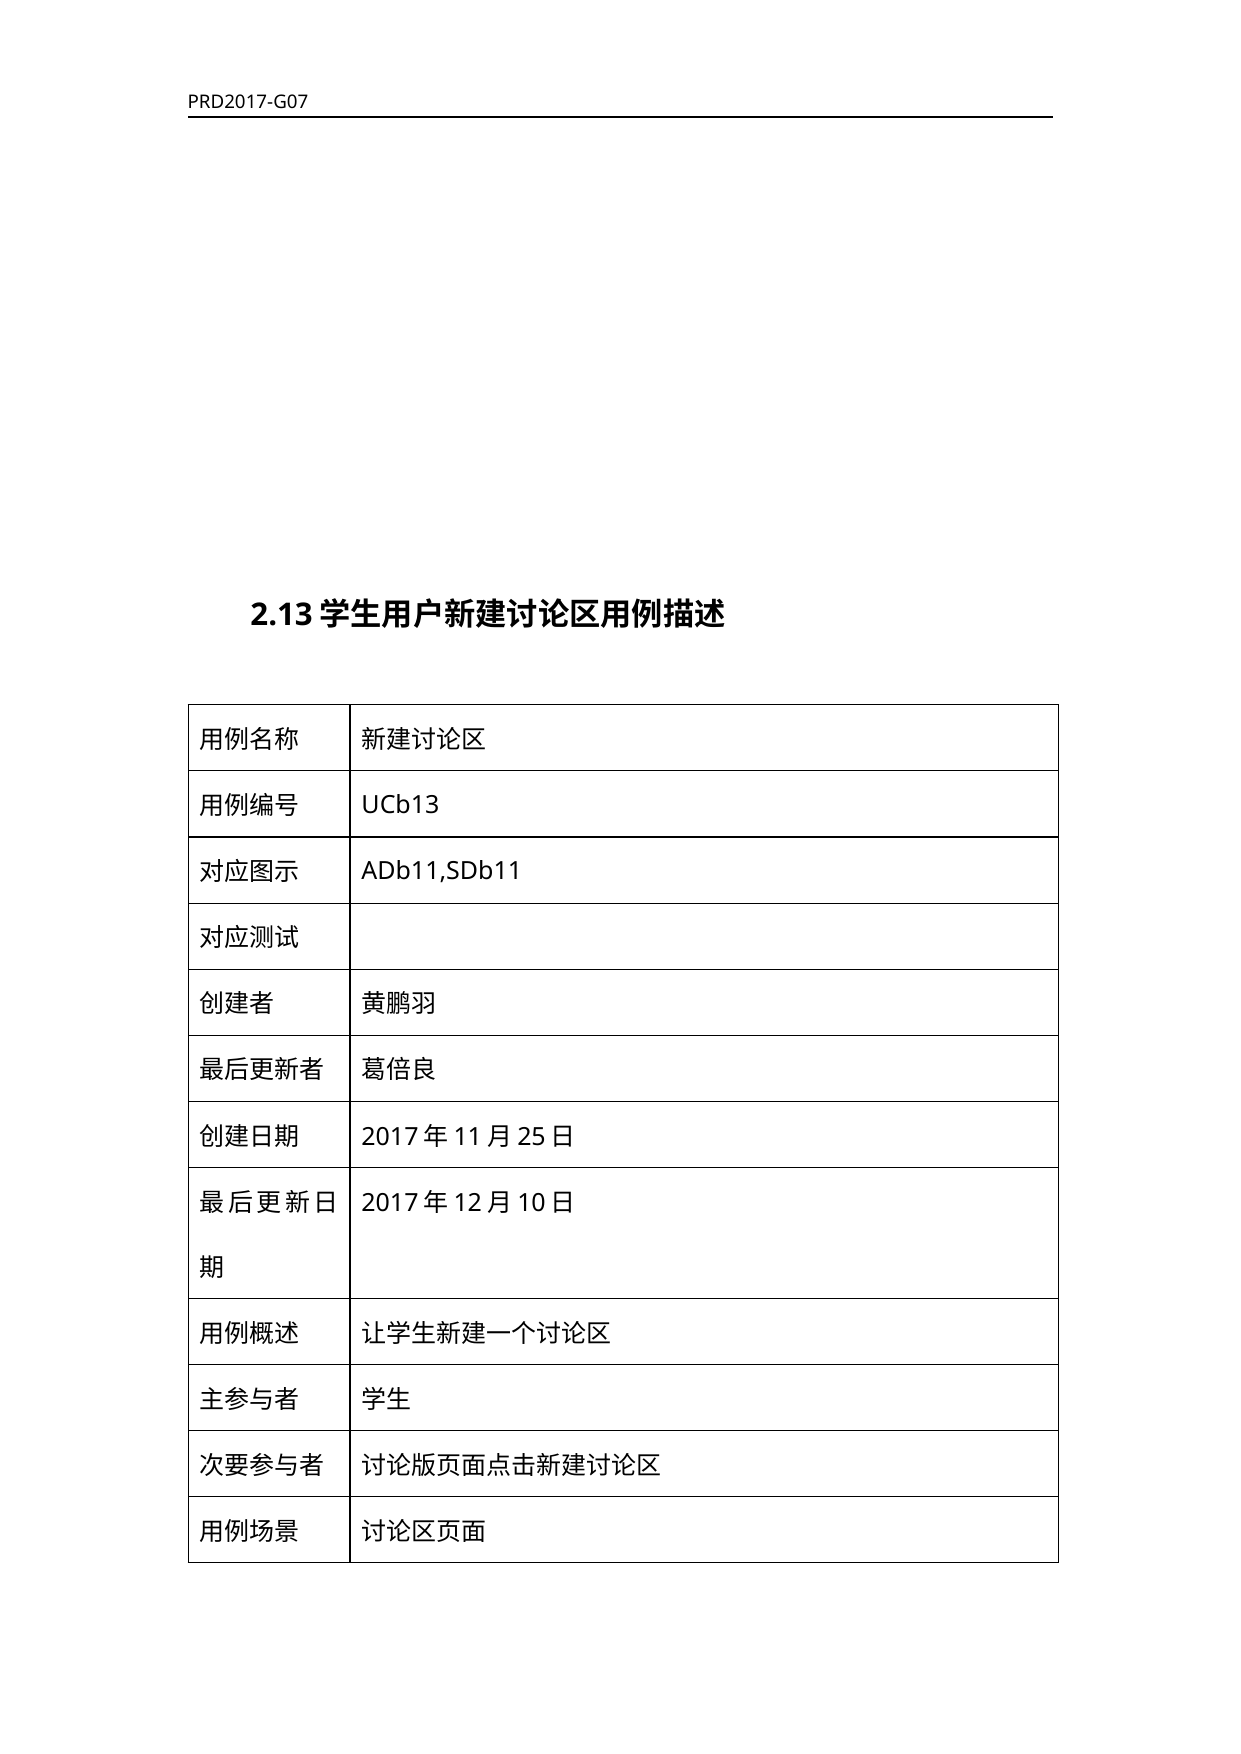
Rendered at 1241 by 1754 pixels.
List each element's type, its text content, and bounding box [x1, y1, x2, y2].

table_cell 用例概述 [189, 1299, 349, 1364]
subtitle 2.13学生用户新建讨论区用例描述 [187, 579, 1053, 644]
table_cell 讨论版页面点击新建讨论区 [351, 1431, 1058, 1496]
table_cell 次要参与者 [189, 1431, 349, 1496]
table_cell 2017年11月25日 [351, 1102, 1058, 1167]
table_cell 学生 [351, 1365, 1058, 1430]
table_cell UCb13 [351, 771, 1058, 836]
table_cell 用例编号 [189, 771, 349, 836]
table_cell 黄鹏羽 [351, 970, 1058, 1034]
table_cell 2017年12月10日 [351, 1168, 1058, 1298]
table_cell 用例场景 [189, 1497, 349, 1562]
table_header 新建讨论区 [351, 705, 1058, 770]
table_cell [351, 904, 1058, 968]
table_cell 让学生新建一个讨论区 [351, 1299, 1058, 1364]
table_cell 葛倍良 [351, 1036, 1058, 1101]
table_cell 对应测试 [189, 904, 349, 968]
table_cell 对应图示 [189, 838, 349, 902]
table_cell 最后更新者 [189, 1036, 349, 1101]
table_cell 创建日期 [189, 1102, 349, 1167]
table_cell 讨论区页面 [351, 1497, 1058, 1562]
table_cell 创建者 [189, 970, 349, 1034]
table_cell 主参与者 [189, 1365, 349, 1430]
table_cell 最后更新日期 [189, 1168, 349, 1298]
table_cell ADb11,SDb11 [351, 838, 1058, 902]
table_header 用例名称 [189, 705, 349, 770]
